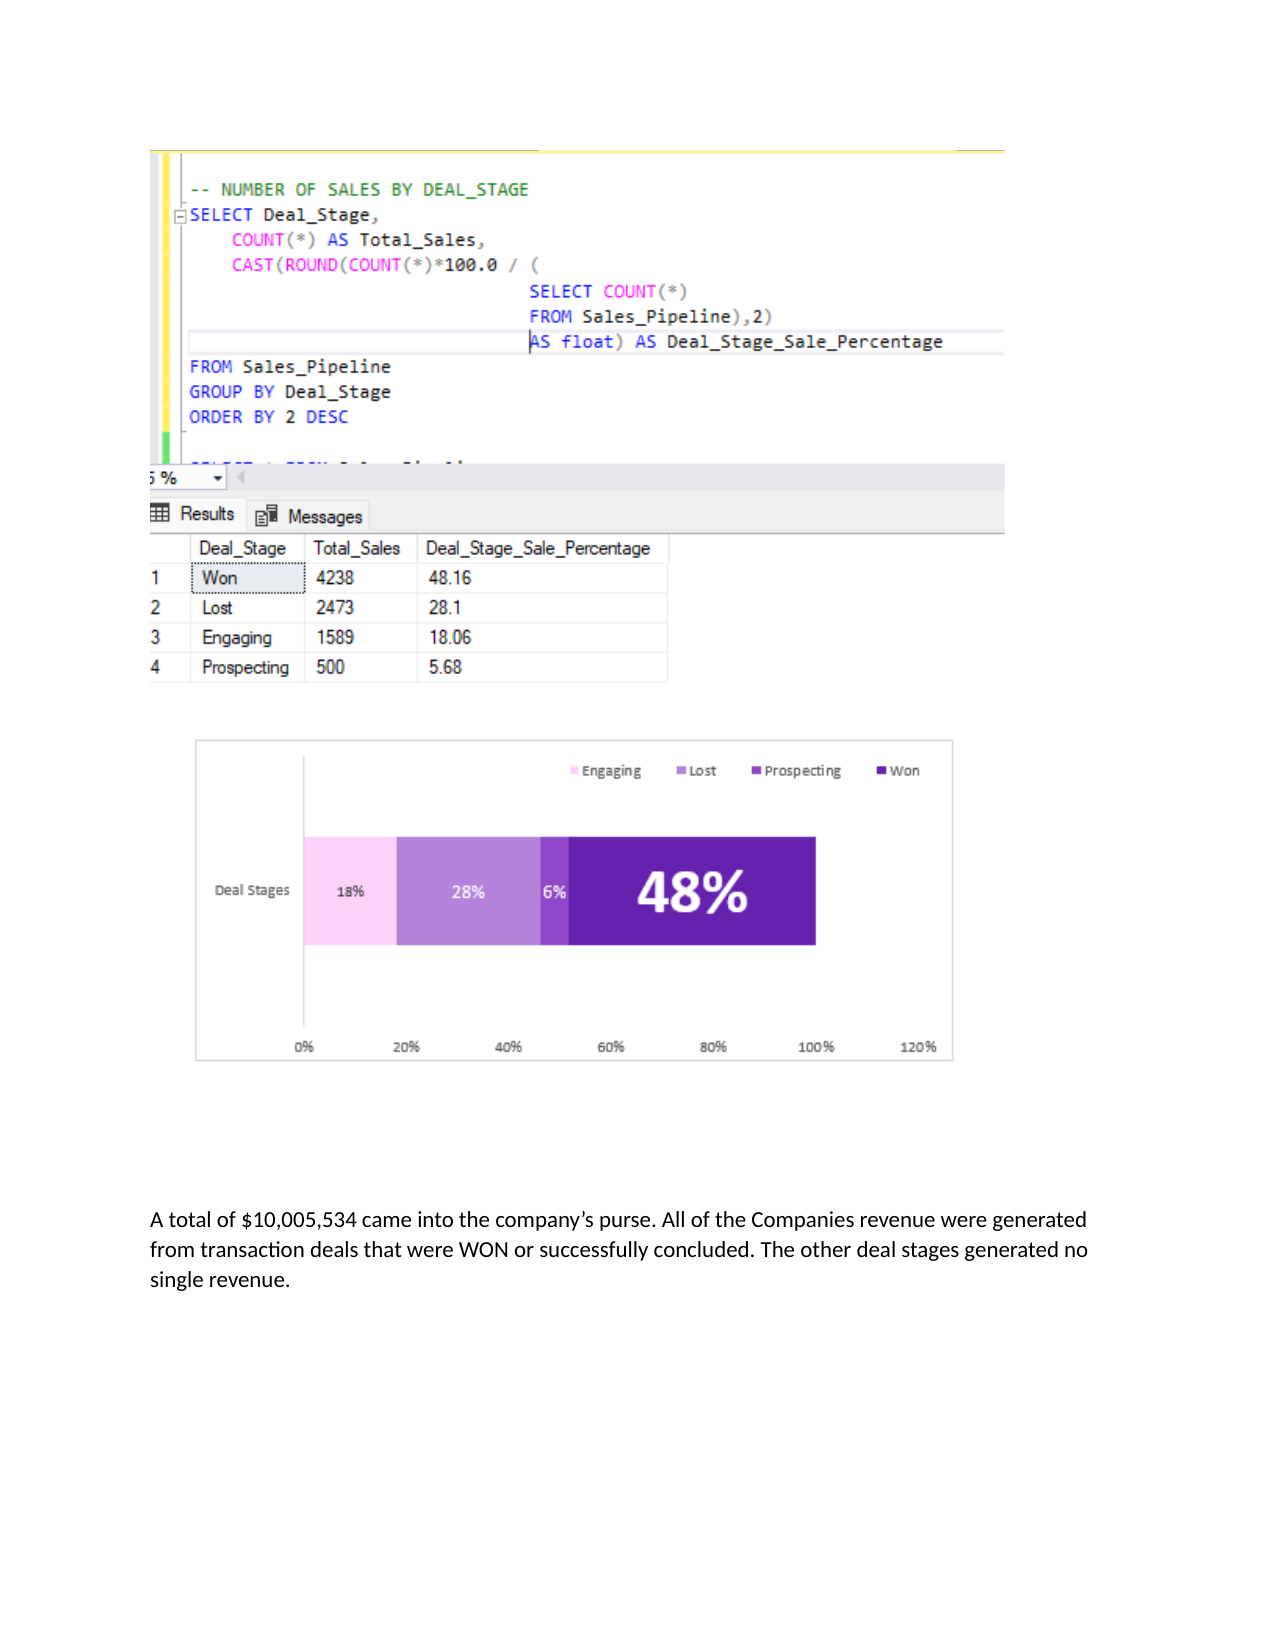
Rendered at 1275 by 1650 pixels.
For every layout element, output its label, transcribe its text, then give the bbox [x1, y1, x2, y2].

text A total of $10,005,534 came into the company’s purse. All of the Companies revenue were generated from transaction deals that were WON or successfully concluded. The other deal stages generated no single revenue. [150, 1205, 1125, 1293]
picture [150, 150, 1005, 693]
picture [150, 711, 985, 1093]
